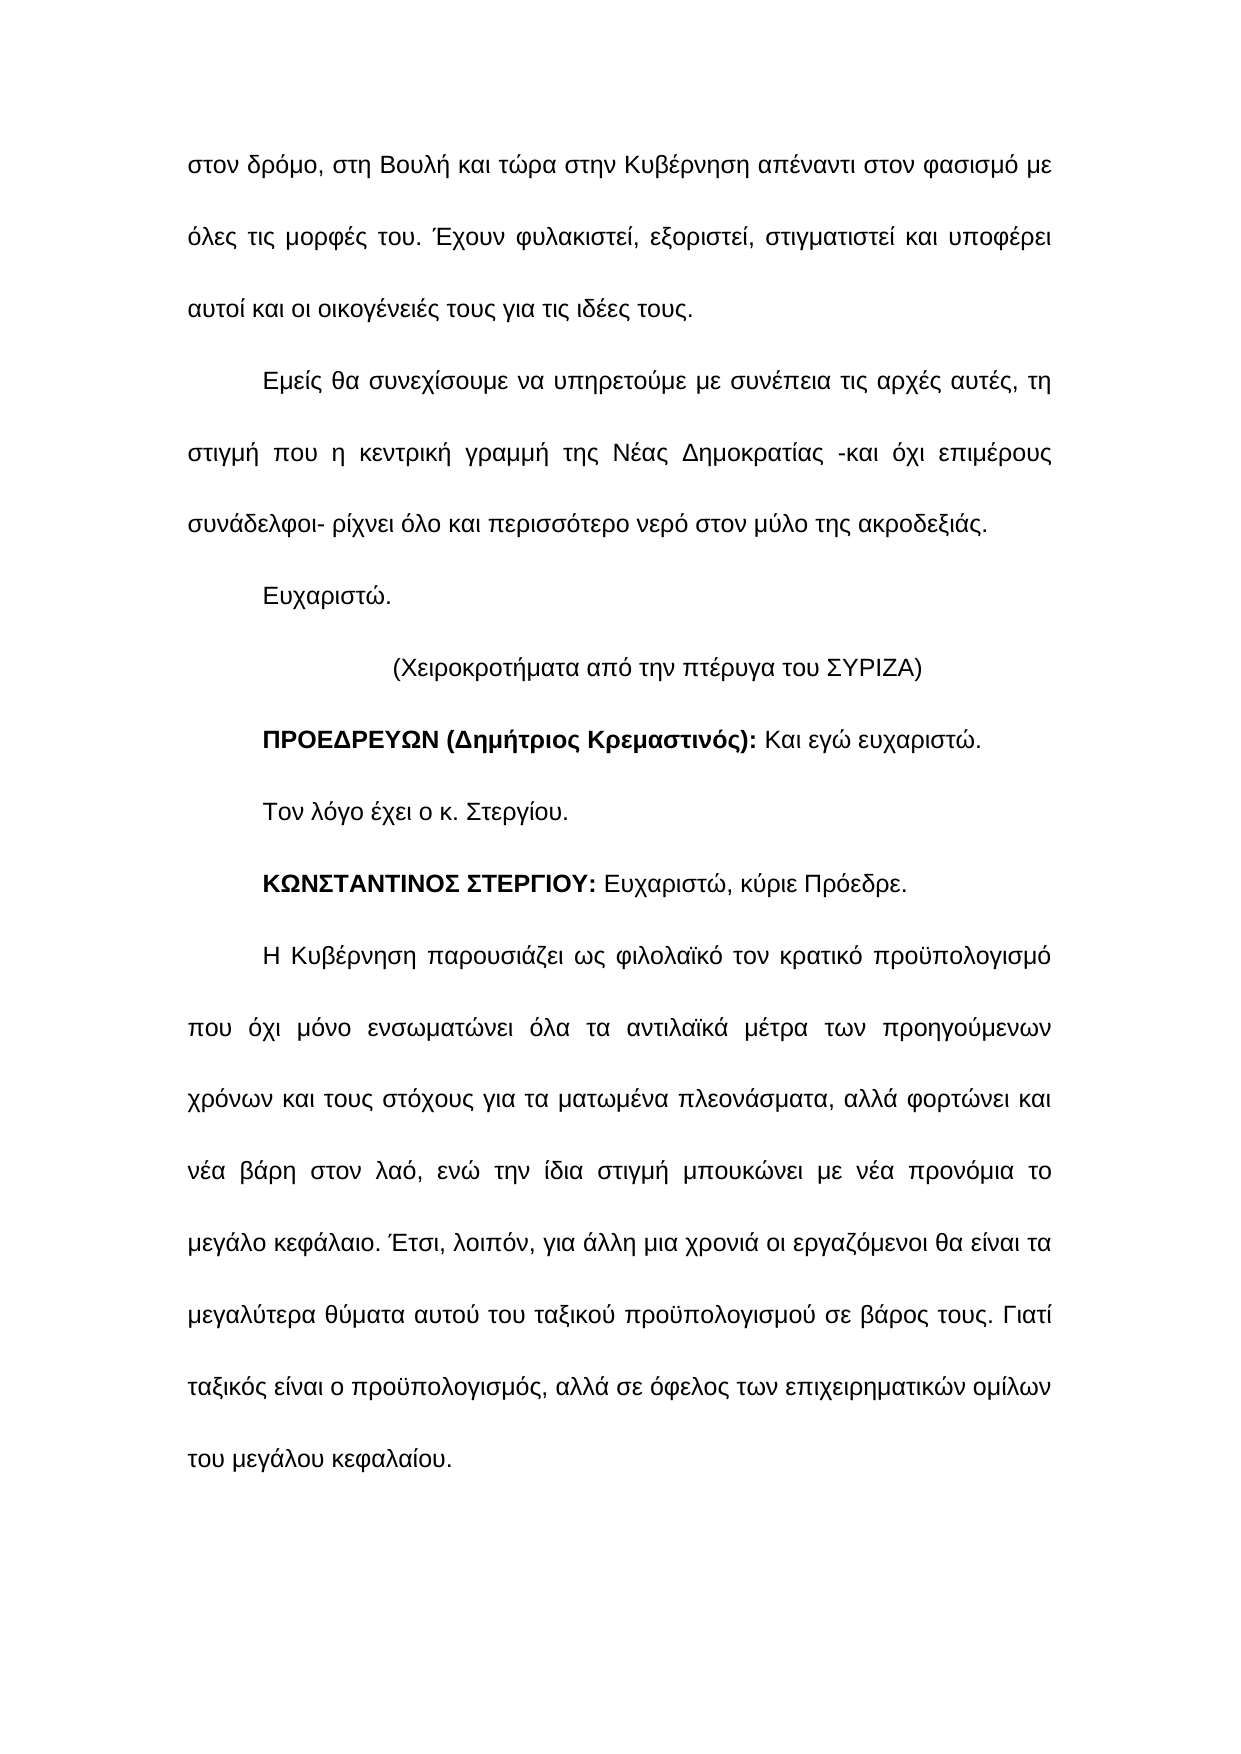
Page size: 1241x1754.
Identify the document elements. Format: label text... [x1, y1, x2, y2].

text Εμείς θα συνεχίσουμε να υπηρετούμε με συνέπεια τις αρχές αυτές, τη στιγμή που η κεντρική γραμμή της Νέας Δημοκρατίας -και όχι επιμέρους συνάδελφοι- ρίχνει όλο και περισσότερο νερό στον μύλο της ακροδεξιάς. [187, 366, 1053, 538]
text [187, 150, 1053, 322]
text Τον λόγο έχει ο κ. Στεργίου. [187, 797, 1053, 826]
text (Χειροκροτήματα από την πτέρυγα του ΣΥΡΙΖΑ) [187, 653, 1053, 682]
text Η Κυβέρνηση παρουσιάζει ως φιλολαϊκό τον κρατικό προϋπολογισμό που όχι μόνο ενσωματώνει όλα τα αντιλαϊκά μέτρα των προηγούμενων χρόνων και τους στόχους για τα ματωμένα πλεονάσματα, αλλά φορτώνει και νέα βάρη στον λαό, ενώ την ίδια στιγμή μπουκώνει με νέα προνόμια το μεγάλο κεφάλαιο. Έτσι, λοιπόν, για άλλη μια χρονιά οι εργαζόμενοι θα είναι τα μεγαλύτερα θύματα αυτού του ταξικού προϋπολογισμού σε βάρος τους. Γιατί ταξικός είναι ο προϋπολογισμός, αλλά σε όφελος των επιχειρηματικών ομίλων του μεγάλου κεφαλαίου. [187, 941, 1053, 1472]
text ΠΡΟΕΔΡΕΥΩΝ (Δημήτριος Κρεμαστινός): Και εγώ ευχαριστώ. [187, 725, 1053, 754]
text ΚΩΝΣΤΑΝΤΙΝΟΣ ΣΤΕΡΓΙΟΥ: Ευχαριστώ, κύριε Πρόεδρε. [187, 869, 1053, 897]
text Ευχαριστώ. [187, 581, 1053, 610]
